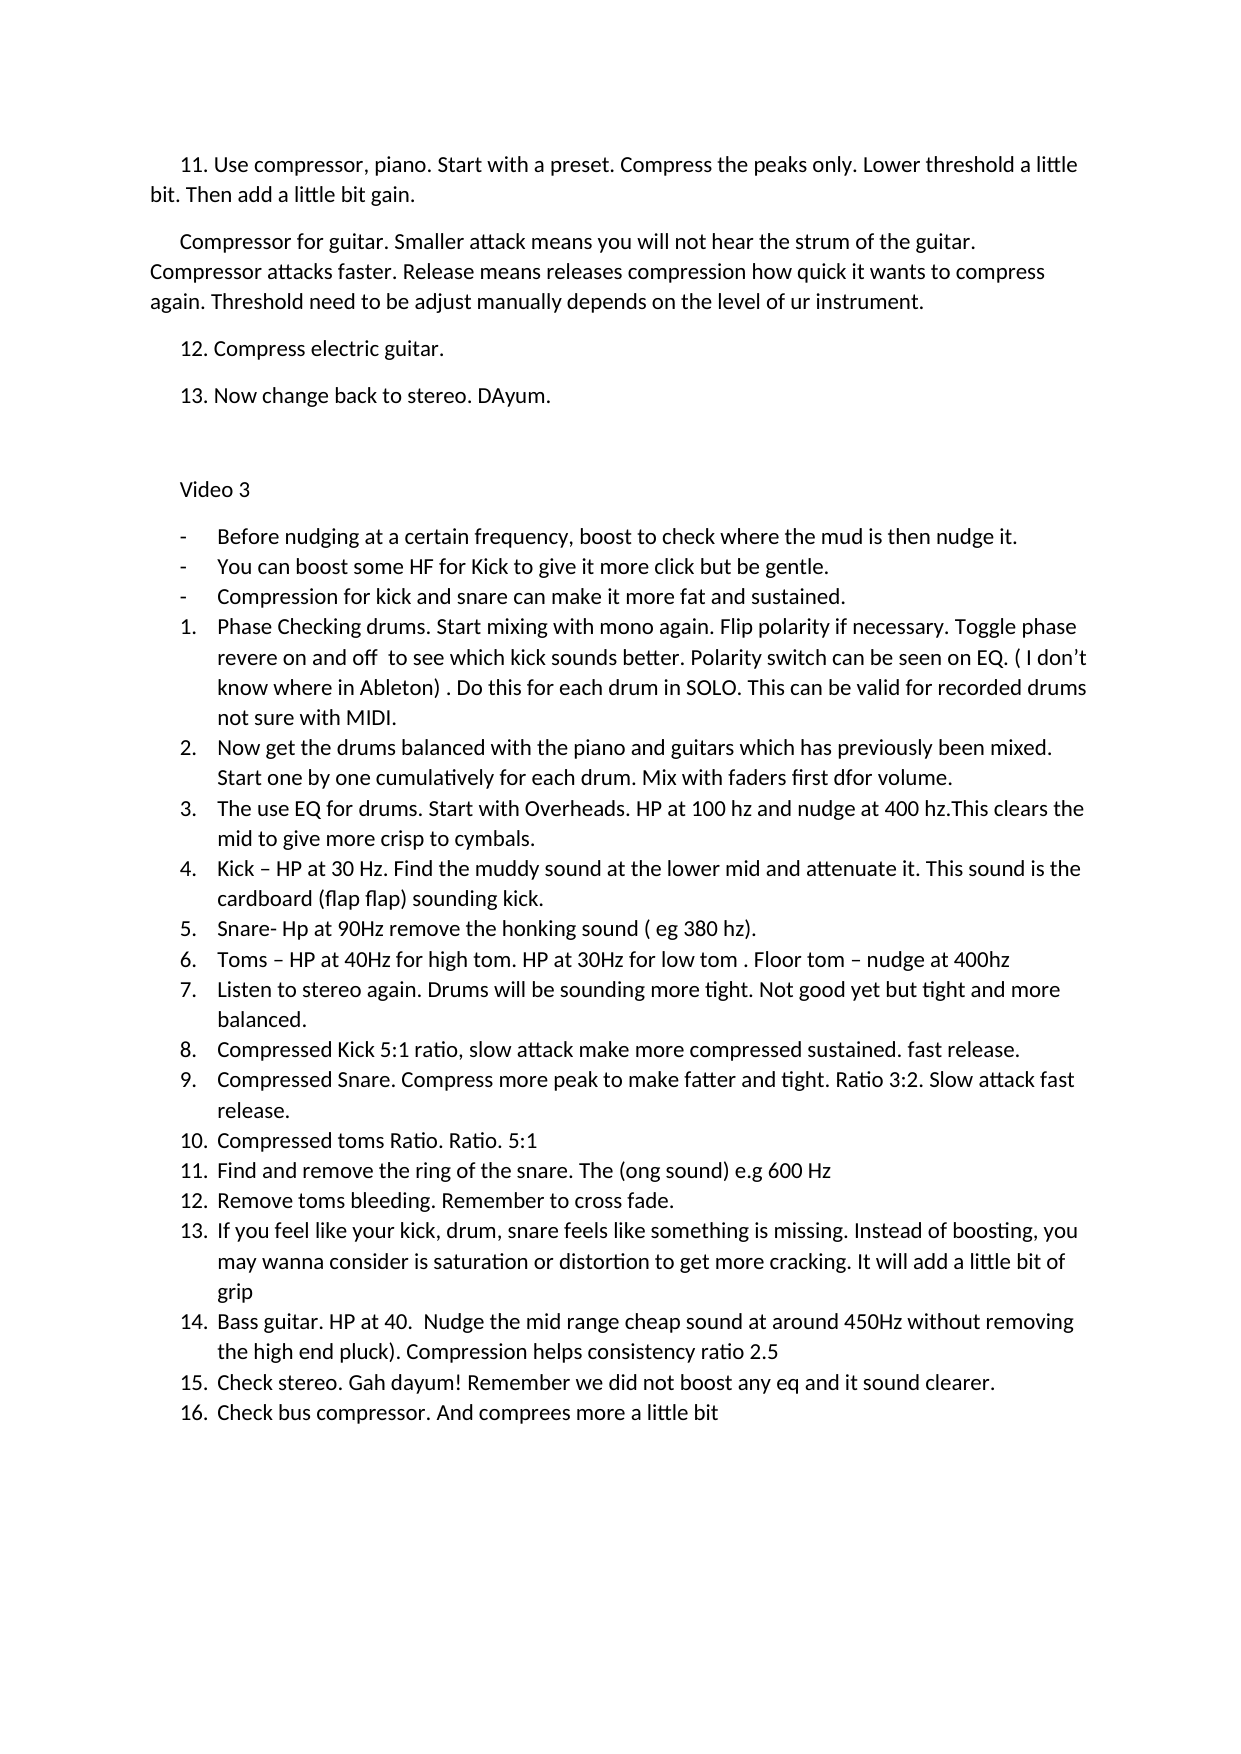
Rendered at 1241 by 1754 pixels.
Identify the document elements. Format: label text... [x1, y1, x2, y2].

list Listen to stereo again. Drums will be sounding more tight. Not good yet but tight and more balanced. [179, 975, 1090, 1033]
list Snare- Hp at 90Hz remove the honking sound ( eg 380 hz). [179, 914, 1090, 943]
list Compression for kick and snare can make it more fat and sustained. [179, 582, 1090, 610]
list Compressed Kick 5:1 ratio, slow attack make more compressed sustained. fast release. [179, 1035, 1090, 1063]
list The use EQ for drums. Start with Overheads. HP at 100 hz and nudge at 400 hz.This clears the mid to give more crisp to cymbals. [179, 794, 1090, 852]
list Bass guitar. HP at 40. Nudge the mid range cheap sound at around 450Hz without removing the high end pluck). Compression helps consistency ratio 2.5 [179, 1307, 1090, 1366]
list Now get the drums balanced with the piano and guitars which has previously been mixed. Start one by one cumulatively for each drum. Mix with faders first dfor volume. [179, 733, 1090, 792]
text 12. Compress electric guitar. [150, 334, 1090, 362]
list Compressed Snare. Compress more peak to make fatter and tight. Ratio 3:2. Slow attack fast release. [179, 1066, 1090, 1124]
list Find and remove the ring of the snare. The (ong sound) e.g 600 Hz [179, 1156, 1090, 1184]
list Check stereo. Gah dayum! Remember we did not boost any eq and it sound clearer. [179, 1368, 1090, 1396]
text 13. Now change back to stereo. DAyum. [150, 381, 1090, 409]
list Compressed toms Ratio. Ratio. 5:1 [179, 1126, 1090, 1154]
list Kick – HP at 30 Hz. Find the muddy sound at the lower mid and attenuate it. This sound is the cardboard (flap flap) sounding kick. [179, 854, 1090, 912]
list Toms – HP at 40Hz for high tom. HP at 30Hz for low tom . Floor tom – nudge at 400hz [179, 945, 1090, 973]
list You can boost some HF for Kick to give it more click but be gentle. [179, 552, 1090, 580]
list Remove toms bleeding. Remember to cross fade. [179, 1186, 1090, 1214]
text 11. Use compressor, piano. Start with a preset. Compress the peaks only. Lower threshold a little bit. Then add a little bit gain. [150, 150, 1090, 208]
list Check bus compressor. And comprees more a little bit [179, 1398, 1090, 1426]
list Before nudging at a certain frequency, boost to check where the mud is then nudge it. [179, 522, 1090, 550]
list If you feel like your kick, drum, snare feels like something is missing. Instead of boosting, you may wanna consider is saturation or distortion to get more cracking. It will add a little bit of grip [179, 1217, 1090, 1305]
list Phase Checking drums. Start mixing with mono again. Flip polarity if necessary. Toggle phase revere on and off to see which kick sounds better. Polarity switch can be seen on EQ. ( I don’t know where in Ableton) . Do this for each drum in SOLO. This can be valid for recorded drums not sure with MIDI. [179, 612, 1090, 731]
text Video 3 [150, 475, 1090, 503]
text Compressor for guitar. Smaller attack means you will not hear the strum of the guitar. Compressor attacks faster. Release means releases compression how quick it wants to compress again. Threshold need to be adjust manually depends on the level of ur instrument. [150, 227, 1090, 316]
